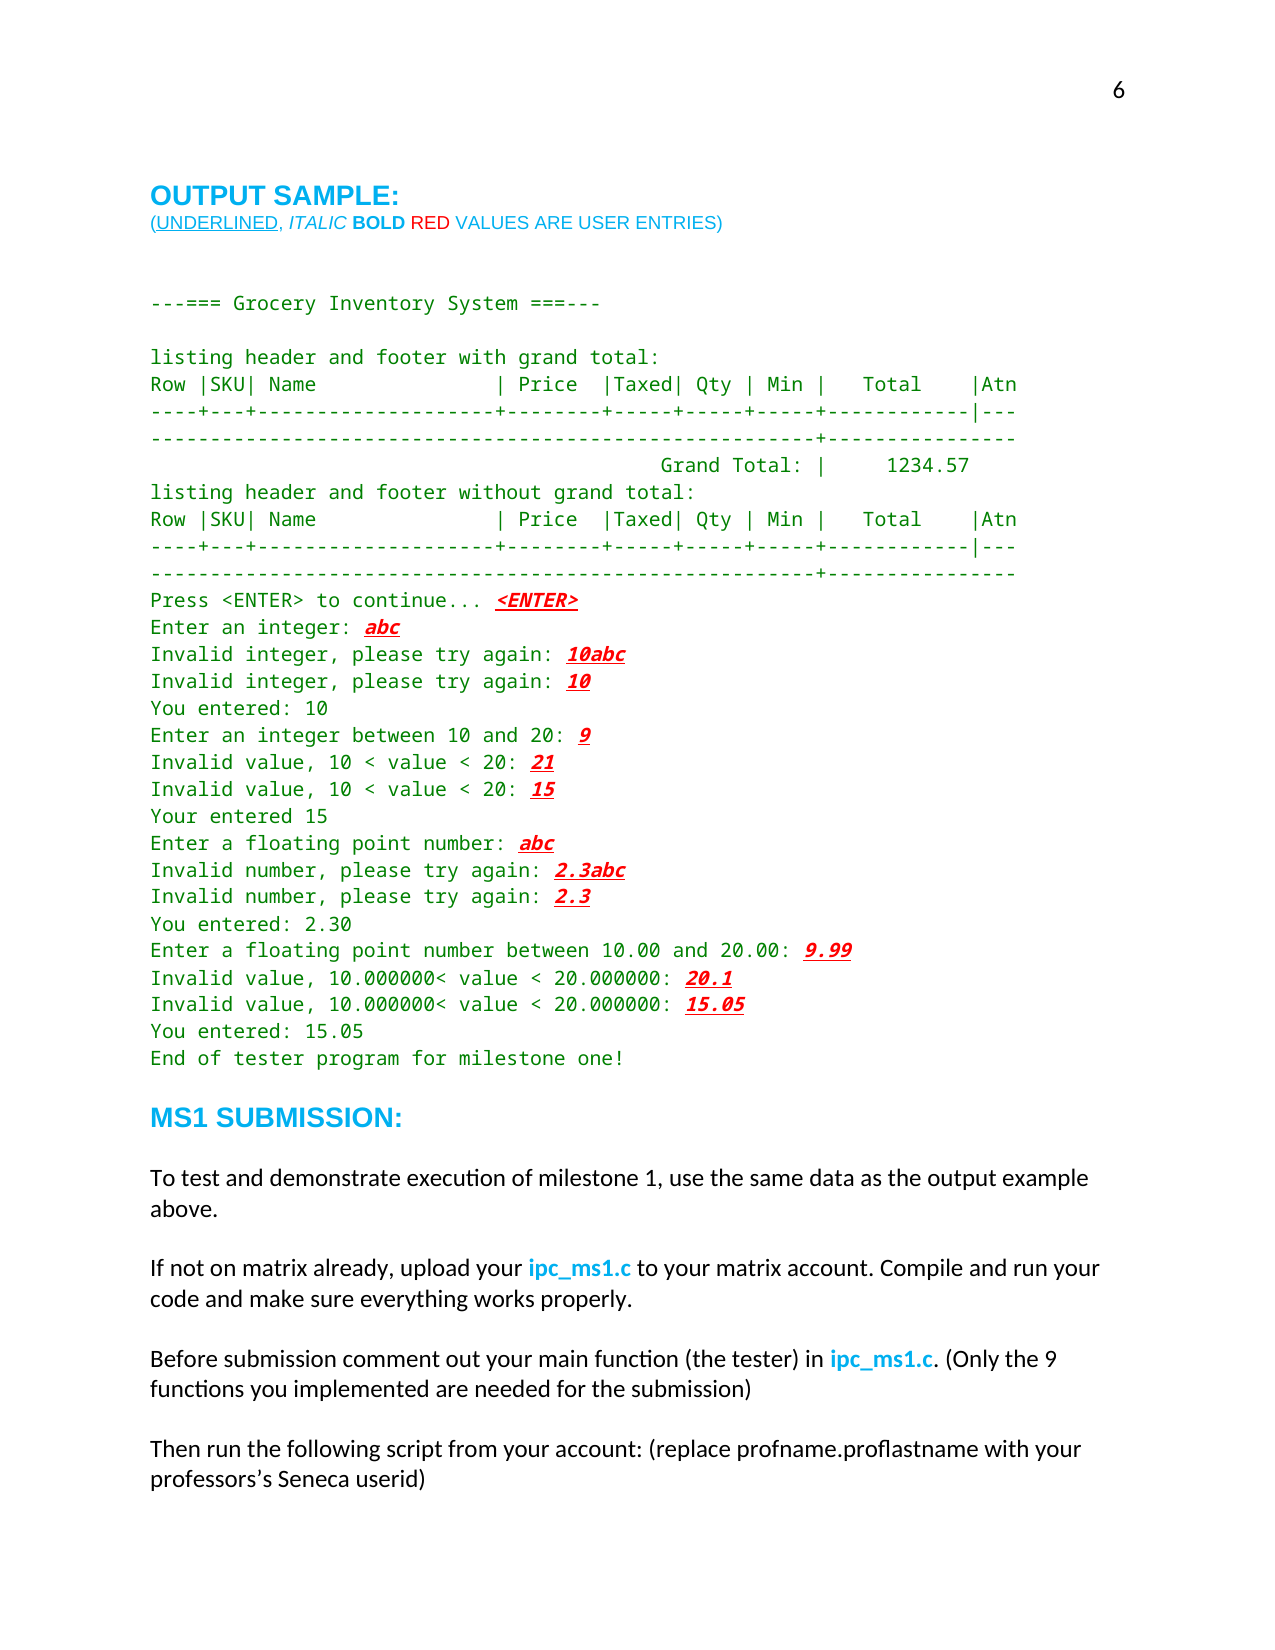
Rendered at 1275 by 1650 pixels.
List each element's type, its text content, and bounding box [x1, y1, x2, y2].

text ---=== Grocery Inventory System ===--- [150, 289, 1125, 316]
text OUtput sample: (Underlined, Italic Bold ReD values are user entries) [150, 179, 1125, 233]
text --------------------------------------------------------+---------------- [150, 424, 1125, 451]
text ----+---+--------------------+--------+-----+-----+-----+------------|--- [150, 532, 1125, 559]
text Invalid value, 10 < value < 20: 15 [150, 775, 1125, 802]
text End of tester program for milestone one! [150, 1045, 1125, 1072]
text Invalid value, 10.000000< value < 20.000000: 20.1 [150, 964, 1125, 991]
text Enter an integer: abc [150, 613, 1125, 640]
text MS1 SUBMISSION: [150, 1101, 1125, 1133]
text Grand Total: | 1234.57 [150, 451, 1125, 478]
text Then run the following script from your account: (replace profname.proflastname with your professors’s Seneca userid) [150, 1433, 1125, 1494]
text Row |SKU| Name | Price |Taxed| Qty | Min | Total |Atn [150, 505, 1125, 532]
text Row |SKU| Name | Price |Taxed| Qty | Min | Total |Atn [150, 370, 1125, 397]
text If not on matrix already, upload your ipc_ms1.c to your matrix account. Compile and run your code and make sure everything works properly. [150, 1253, 1125, 1314]
text --------------------------------------------------------+---------------- [150, 559, 1125, 586]
text Invalid number, please try again: 2.3 [150, 883, 1125, 910]
text listing header and footer with grand total: [150, 343, 1125, 370]
text Enter a floating point number: abc [150, 829, 1125, 856]
text Before submission comment out your main function (the tester) in ipc_ms1.c. (Only the 9 functions you implemented are needed for the submission) [150, 1343, 1125, 1404]
text You entered: 15.05 [150, 1018, 1125, 1045]
text To test and demonstrate execution of milestone 1, use the same data as the output example above. [150, 1162, 1125, 1223]
text Enter an integer between 10 and 20: 9 [150, 721, 1125, 748]
text You entered: 2.30 [150, 910, 1125, 937]
text Your entered 15 [150, 802, 1125, 829]
text You entered: 10 [150, 694, 1125, 721]
text Press <ENTER> to continue... <ENTER> [150, 586, 1125, 613]
text Enter a floating point number between 10.00 and 20.00: 9.99 [150, 937, 1125, 964]
text Invalid value, 10 < value < 20: 21 [150, 748, 1125, 775]
text Invalid integer, please try again: 10abc [150, 640, 1125, 667]
text ----+---+--------------------+--------+-----+-----+-----+------------|--- [150, 397, 1125, 424]
text Invalid integer, please try again: 10 [150, 667, 1125, 694]
text listing header and footer without grand total: [150, 478, 1125, 505]
text Invalid value, 10.000000< value < 20.000000: 15.05 [150, 991, 1125, 1018]
text Invalid number, please try again: 2.3abc [150, 856, 1125, 883]
